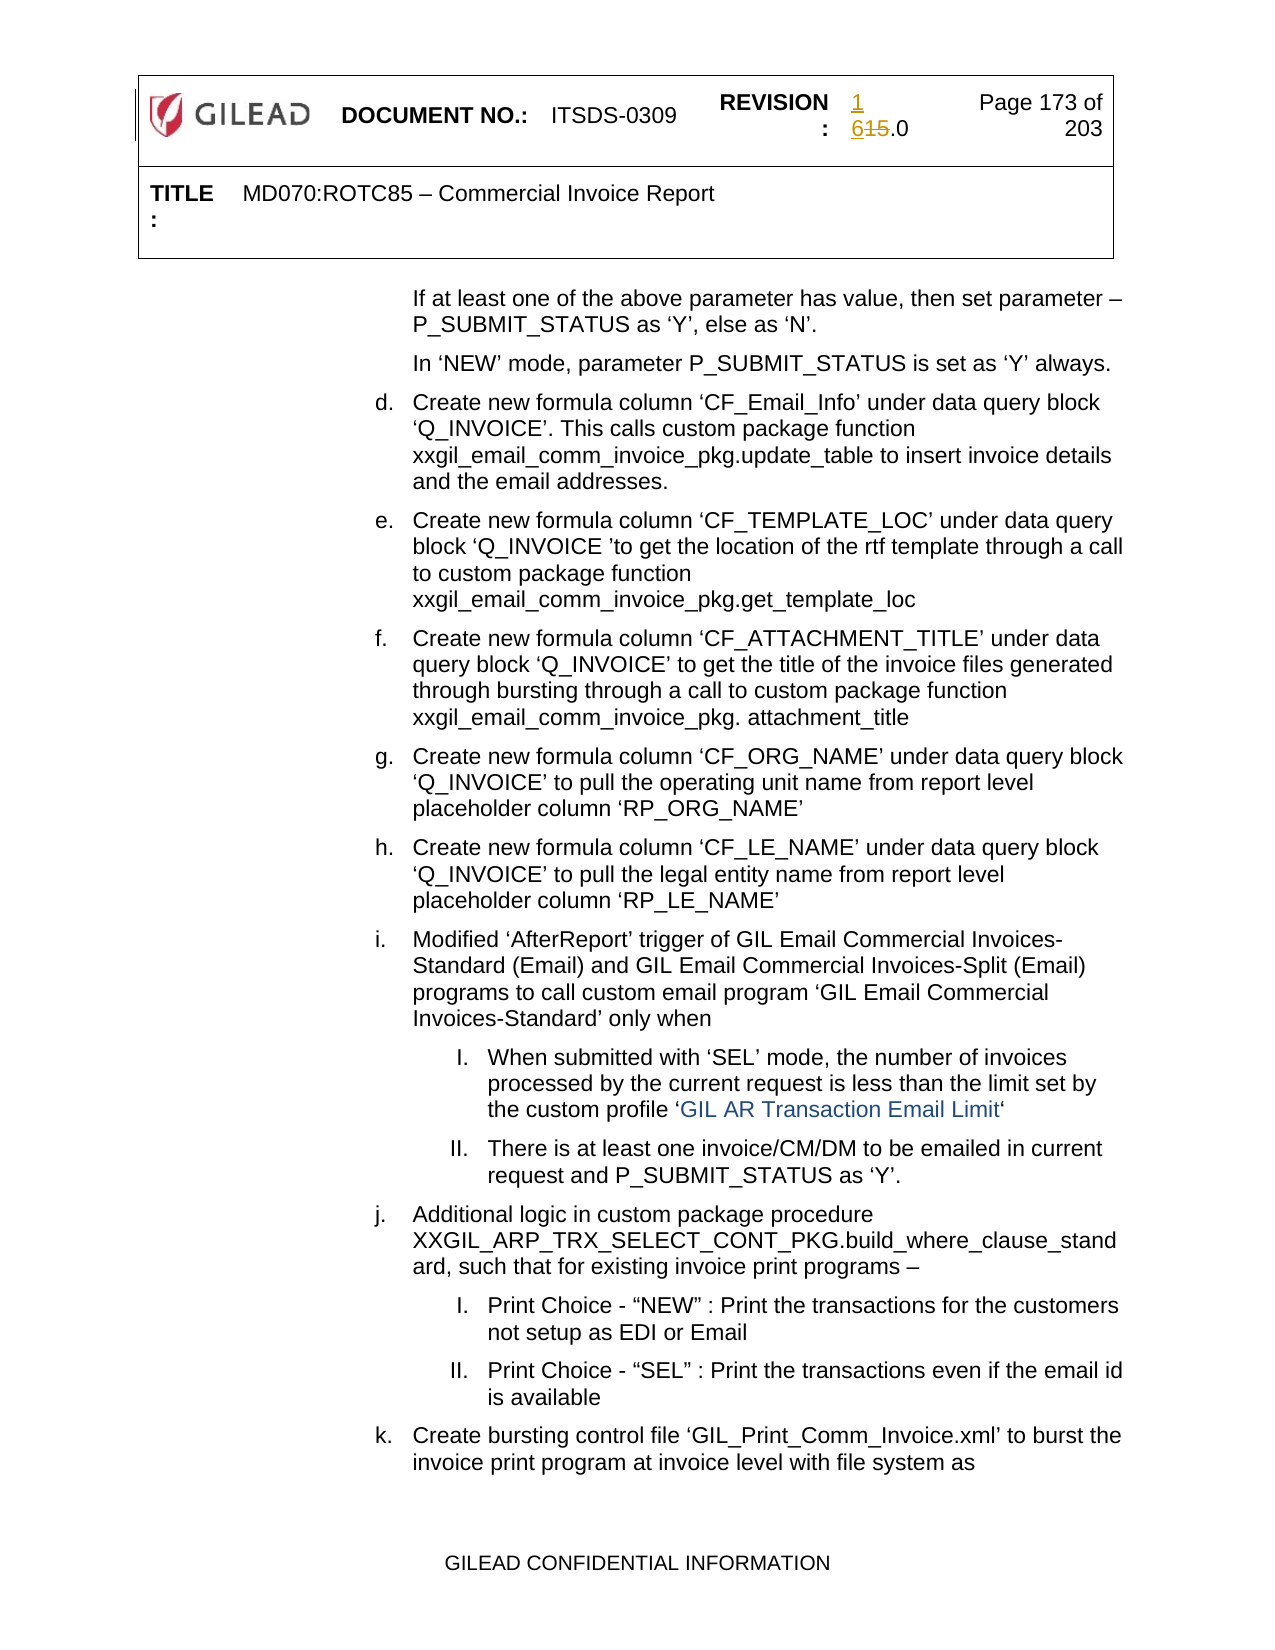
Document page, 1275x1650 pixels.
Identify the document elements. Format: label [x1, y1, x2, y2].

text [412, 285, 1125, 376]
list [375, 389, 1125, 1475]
picture [150, 93, 310, 137]
